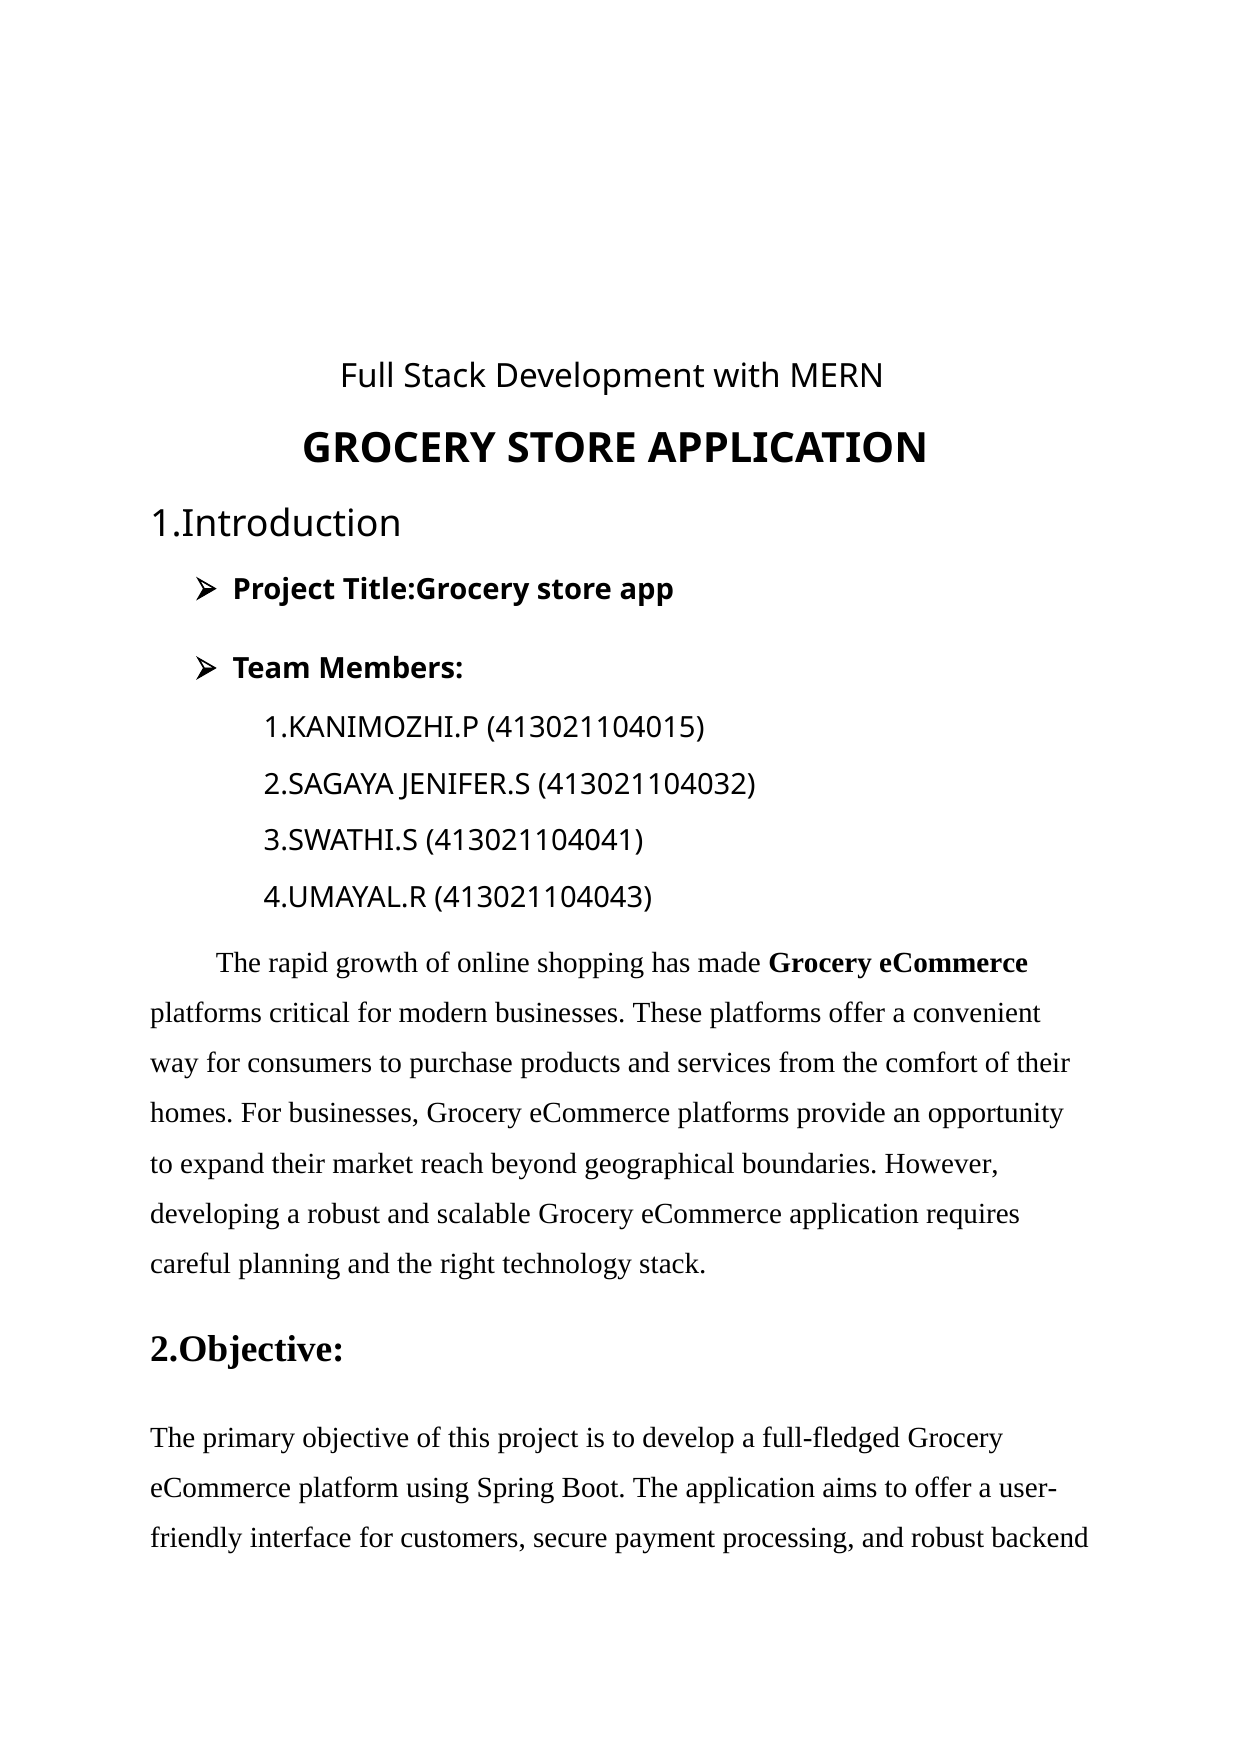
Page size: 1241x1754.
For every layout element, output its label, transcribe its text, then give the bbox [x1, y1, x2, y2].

text 1.KANIMOZHI.P (413021104015) [150, 707, 1090, 746]
text 3.SWATHI.S (413021104041) [150, 819, 1090, 859]
text Full Stack Development with MERN [150, 352, 1090, 397]
text 1.Introduction [150, 496, 1090, 547]
text The rapid growth of online shopping has made Grocery eCommerce platforms critical for modern businesses. These platforms offer a convenient way for consumers to purchase products and services from the comfort of their homes. For businesses, Grocery eCommerce platforms provide an opportunity to expand their market reach beyond geographical boundaries. However, developing a robust and scalable Grocery eCommerce application requires careful planning and the right technology stack. [150, 945, 1090, 1280]
list Team Members: [195, 647, 1090, 687]
list Project Title:Grocery store app [195, 568, 1090, 608]
text GROCERY STORE APPLICATION [150, 418, 1090, 475]
text 2.SAGAYA JENIFER.S (413021104032) [150, 763, 1090, 803]
text 2.Objective: [150, 1326, 1090, 1369]
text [150, 1420, 1090, 1554]
text 4.UMAYAL.R (413021104043) [150, 876, 1090, 916]
